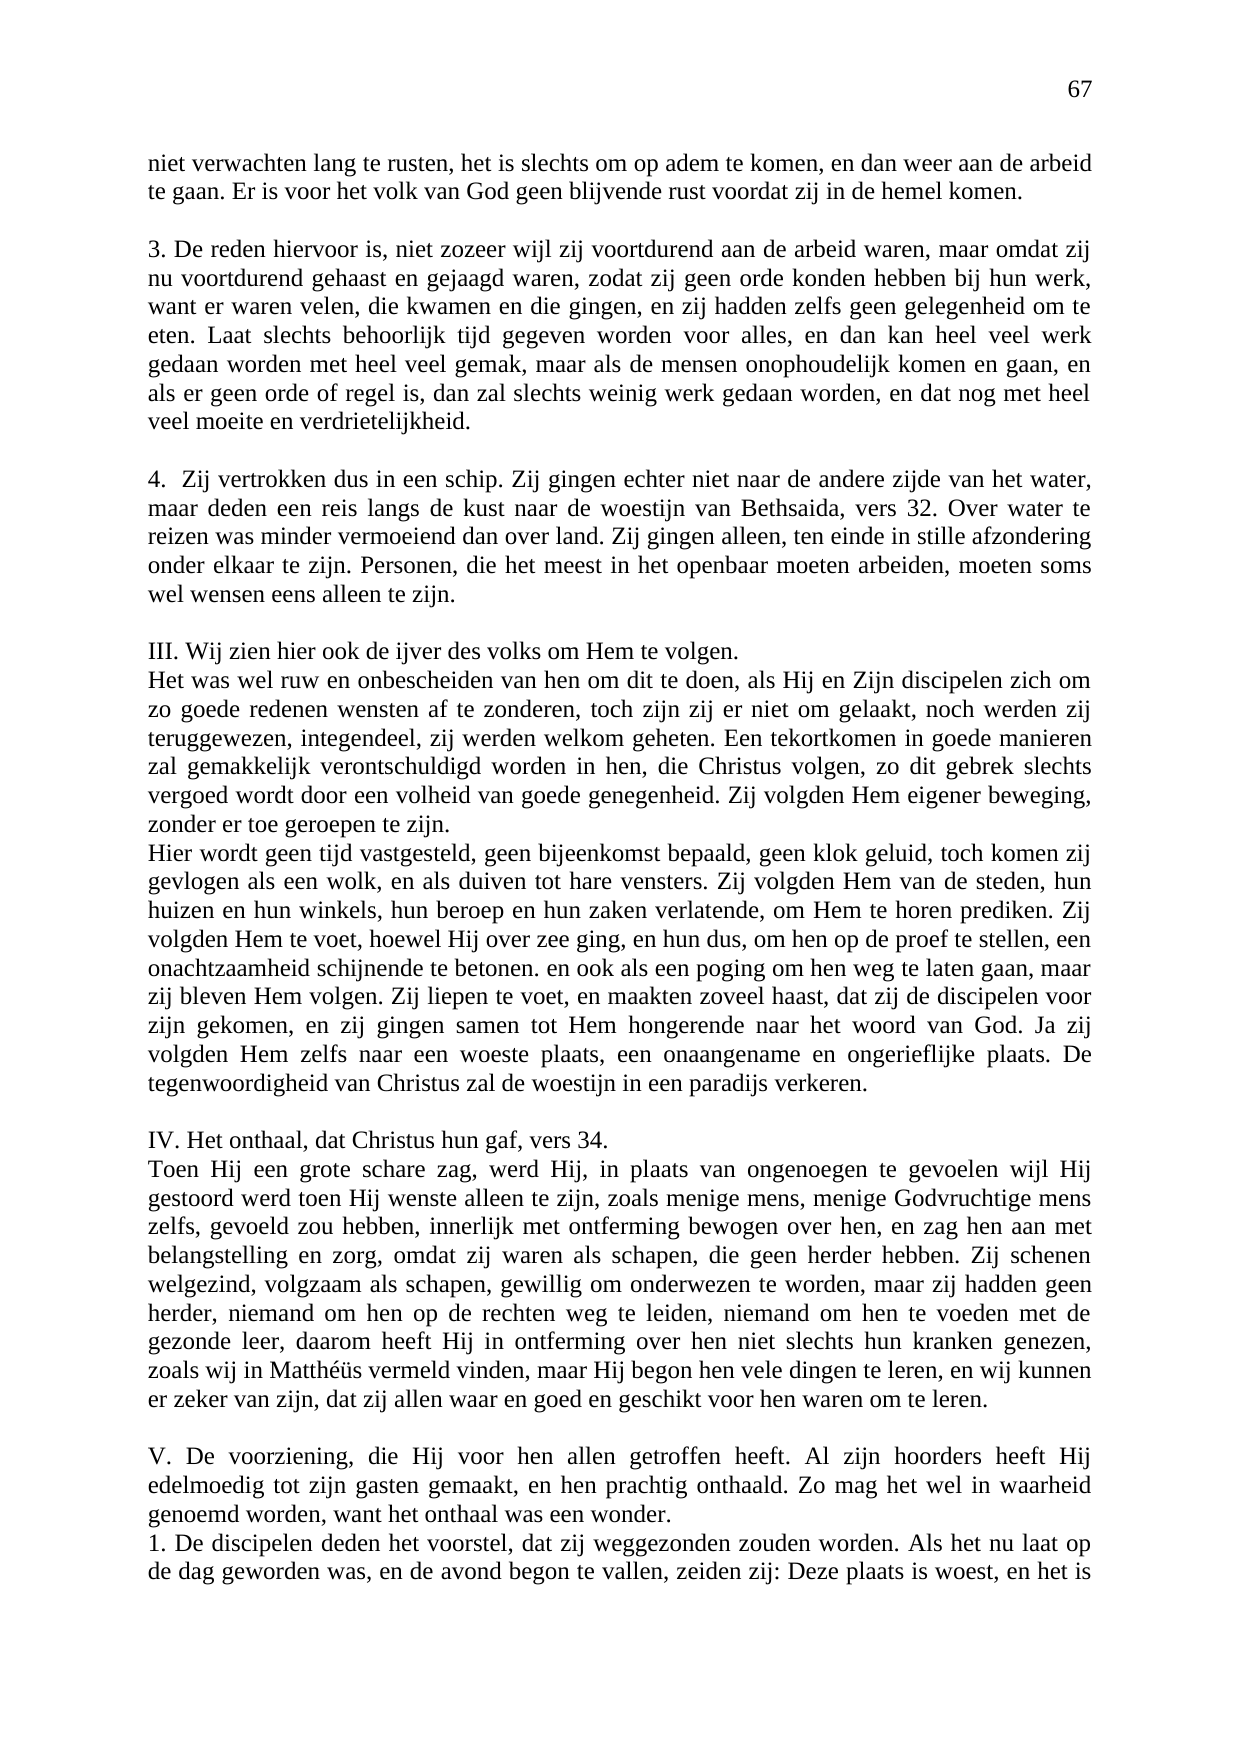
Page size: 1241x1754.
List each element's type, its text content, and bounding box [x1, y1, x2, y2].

text Het was wel ruw en onbescheiden van hen om dit te doen, als Hij en Zijn discipelen zich om zo goede redenen wensten af te zonderen, toch zijn zij er niet om gelaakt, noch werden zij teruggewezen, integendeel, zij werden welkom geheten. Een tekortkomen in goede manieren zal gemakkelijk verontschuldigd worden in hen, die Christus volgen, zo dit gebrek slechts vergoed wordt door een volheid van goede genegenheid. Zij volgden Hem eigener beweging, zonder er toe geroepen te zijn. [148, 665, 1093, 838]
text Hier wordt geen tijd vastgesteld, geen bijeenkomst bepaald, geen klok geluid, toch komen zij gevlogen als een wolk, en als duiven tot hare vensters. Zij volgden Hem van de steden, hun huizen en hun winkels, hun beroep en hun zaken verlatende, om Hem te horen prediken. Zij volgden Hem te voet, hoewel Hij over zee ging, en hun dus, om hen op de proef te stellen, een onachtzaamheid schijnende te betonen. en ook als een poging om hen weg te laten gaan, maar zij bleven Hem volgen. Zij liepen te voet, en maakten zoveel haast, dat zij de discipelen voor zijn gekomen, en zij gingen samen tot Hem hongerende naar het woord van God. Ja zij volgden Hem zelfs naar een woeste plaats, een onaangename en ongerieflijke plaats. De tegenwoordigheid van Christus zal de woestijn in een paradijs verkeren. [148, 838, 1093, 1096]
text IV. Het onthaal, dat Christus hun gaf, vers 34. [148, 1125, 1093, 1154]
text 4. Zij vertrokken dus in een schip. Zij gingen echter niet naar de andere zijde van het water, maar deden een reis langs de kust naar de woestijn van Bethsaida, vers 32. Over water te reizen was minder vermoeiend dan over land. Zij gingen alleen, ten einde in stille afzondering onder elkaar te zijn. Personen, die het meest in het openbaar moeten arbeiden, moeten soms wel wensen eens alleen te zijn. [148, 464, 1093, 608]
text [148, 148, 1093, 205]
text 3. De reden hiervoor is, niet zozeer wijl zij voortdurend aan de arbeid waren, maar omdat zij nu voortdurend gehaast en gejaagd waren, zodat zij geen orde konden hebben bij hun werk, want er waren velen, die kwamen en die gingen, en zij hadden zelfs geen gelegenheid om te eten. Laat slechts behoorlijk tijd gegeven worden voor alles, en dan kan heel veel werk gedaan worden met heel veel gemak, maar als de mensen onophoudelijk komen en gaan, en als er geen orde of regel is, dan zal slechts weinig werk gedaan worden, en dat nog met heel veel moeite en verdrietelijkheid. [148, 234, 1093, 435]
text Toen Hij een grote schare zag, werd Hij, in plaats van ongenoegen te gevoelen wijl Hij gestoord werd toen Hij wenste alleen te zijn, zoals menige mens, menige Godvruchtige mens zelfs, gevoeld zou hebben, innerlijk met ontferming bewogen over hen, en zag hen aan met belangstelling en zorg, omdat zij waren als schapen, die geen herder hebben. Zij schenen welgezind, volgzaam als schapen, gewillig om onderwezen te worden, maar zij hadden geen herder, niemand om hen op de rechten weg te leiden, niemand om hen te voeden met de gezonde leer, daarom heeft Hij in ontferming over hen niet slechts hun kranken genezen, zoals wij in Matthéüs vermeld vinden, maar Hij begon hen vele dingen te leren, en wij kunnen er zeker van zijn, dat zij allen waar en goed en geschikt voor hen waren om te leren. [148, 1154, 1093, 1413]
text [148, 1528, 1093, 1585]
text III. Wij zien hier ook de ijver des volks om Hem te volgen. [148, 636, 1093, 665]
text V. De voorziening, die Hij voor hen allen getroffen heeft. Al zijn hoorders heeft Hij edelmoedig tot zijn gasten gemaakt, en hen prachtig onthaald. Zo mag het wel in waarheid genoemd worden, want het onthaal was een wonder. [148, 1441, 1093, 1528]
